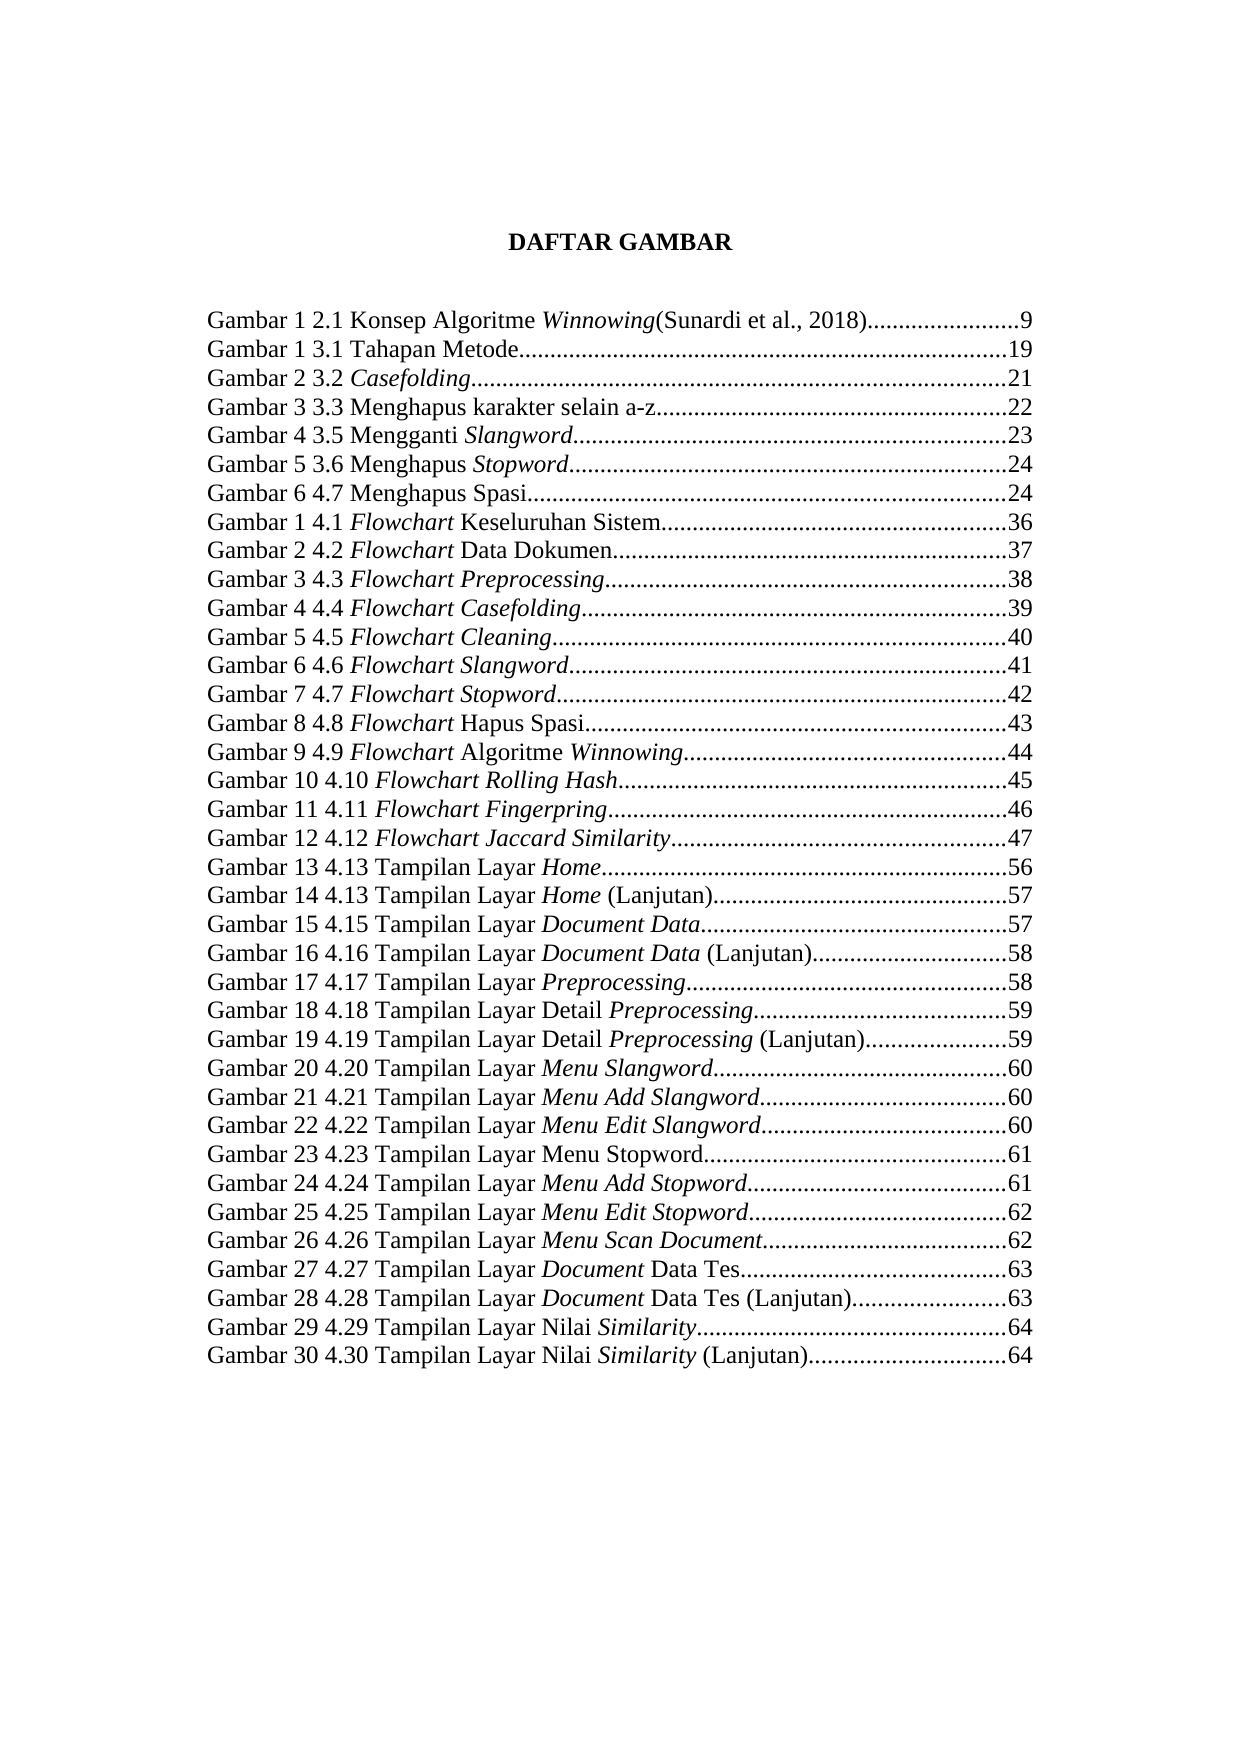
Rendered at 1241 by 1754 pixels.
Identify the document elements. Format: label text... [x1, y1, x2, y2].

text Gambar 26 4.26 Tampilan Layar Menu Scan Document 62 [207, 1226, 1033, 1254]
text Gambar 10 4.10 Flowchart Rolling Hash 45 [207, 766, 1033, 794]
text Gambar 3 3.3 Menghapus karakter selain a-z 22 [207, 392, 1033, 421]
text Gambar 29 4.29 Tampilan Layar Nilai Similarity 64 [207, 1312, 1033, 1341]
text Gambar 20 4.20 Tampilan Layar Menu Slangword 60 [207, 1053, 1033, 1082]
text Gambar 13 4.13 Tampilan Layar Home 56 [207, 852, 1033, 881]
text Gambar 27 4.27 Tampilan Layar Document Data Tes 63 [207, 1254, 1033, 1283]
text Gambar 5 4.5 Flowchart Cleaning 40 [207, 622, 1033, 651]
text Gambar 11 4.11 Flowchart Fingerpring 46 [207, 794, 1033, 823]
text Gambar 7 4.7 Flowchart Stopword 42 [207, 679, 1033, 708]
text Gambar 4 4.4 Flowchart Casefolding 39 [207, 593, 1033, 622]
text Gambar 12 4.12 Flowchart Jaccard Similarity 47 [207, 823, 1033, 852]
text Gambar 14 4.13 Tampilan Layar Home (Lanjutan) 57 [207, 881, 1033, 909]
text Gambar 1 3.1 Tahapan Metode 19 [207, 334, 1033, 363]
text Gambar 4 3.5 Mengganti Slangword 23 [207, 421, 1033, 449]
text Gambar 3 4.3 Flowchart Preprocessing 38 [207, 564, 1033, 593]
subtitle daftar gambar [207, 227, 1033, 256]
text Gambar 16 4.16 Tampilan Layar Document Data (Lanjutan) 58 [207, 938, 1033, 967]
text Gambar 1 2.1 Konsep Algoritme Winnowing(Sunardi et al., 2018) 9 [207, 306, 1033, 334]
text Gambar 9 4.9 Flowchart Algoritme Winnowing 44 [207, 737, 1033, 766]
text Gambar 25 4.25 Tampilan Layar Menu Edit Stopword 62 [207, 1197, 1033, 1226]
text Gambar 22 4.22 Tampilan Layar Menu Edit Slangword 60 [207, 1111, 1033, 1139]
text Gambar 5 3.6 Menghapus Stopword 24 [207, 449, 1033, 478]
text Gambar 2 4.2 Flowchart Data Dokumen 37 [207, 536, 1033, 564]
text Gambar 24 4.24 Tampilan Layar Menu Add Stopword 61 [207, 1168, 1033, 1197]
text Gambar 17 4.17 Tampilan Layar Preprocessing 58 [207, 967, 1033, 996]
text Gambar 15 4.15 Tampilan Layar Document Data 57 [207, 909, 1033, 938]
text Gambar 6 4.6 Flowchart Slangword 41 [207, 651, 1033, 679]
text Gambar 21 4.21 Tampilan Layar Menu Add Slangword 60 [207, 1082, 1033, 1111]
text Gambar 23 4.23 Tampilan Layar Menu Stopword 61 [207, 1139, 1033, 1168]
text Gambar 28 4.28 Tampilan Layar Document Data Tes (Lanjutan) 63 [207, 1283, 1033, 1312]
text Gambar 19 4.19 Tampilan Layar Detail Preprocessing (Lanjutan) 59 [207, 1024, 1033, 1053]
text Gambar 30 4.30 Tampilan Layar Nilai Similarity (Lanjutan) 64 [207, 1341, 1033, 1369]
text Gambar 6 4.7 Menghapus Spasi 24 [207, 478, 1033, 507]
text Gambar 1 4.1 Flowchart Keseluruhan Sistem 36 [207, 507, 1033, 536]
text Gambar 2 3.2 Casefolding 21 [207, 363, 1033, 392]
text Gambar 8 4.8 Flowchart Hapus Spasi 43 [207, 708, 1033, 737]
text Gambar 18 4.18 Tampilan Layar Detail Preprocessing 59 [207, 996, 1033, 1024]
